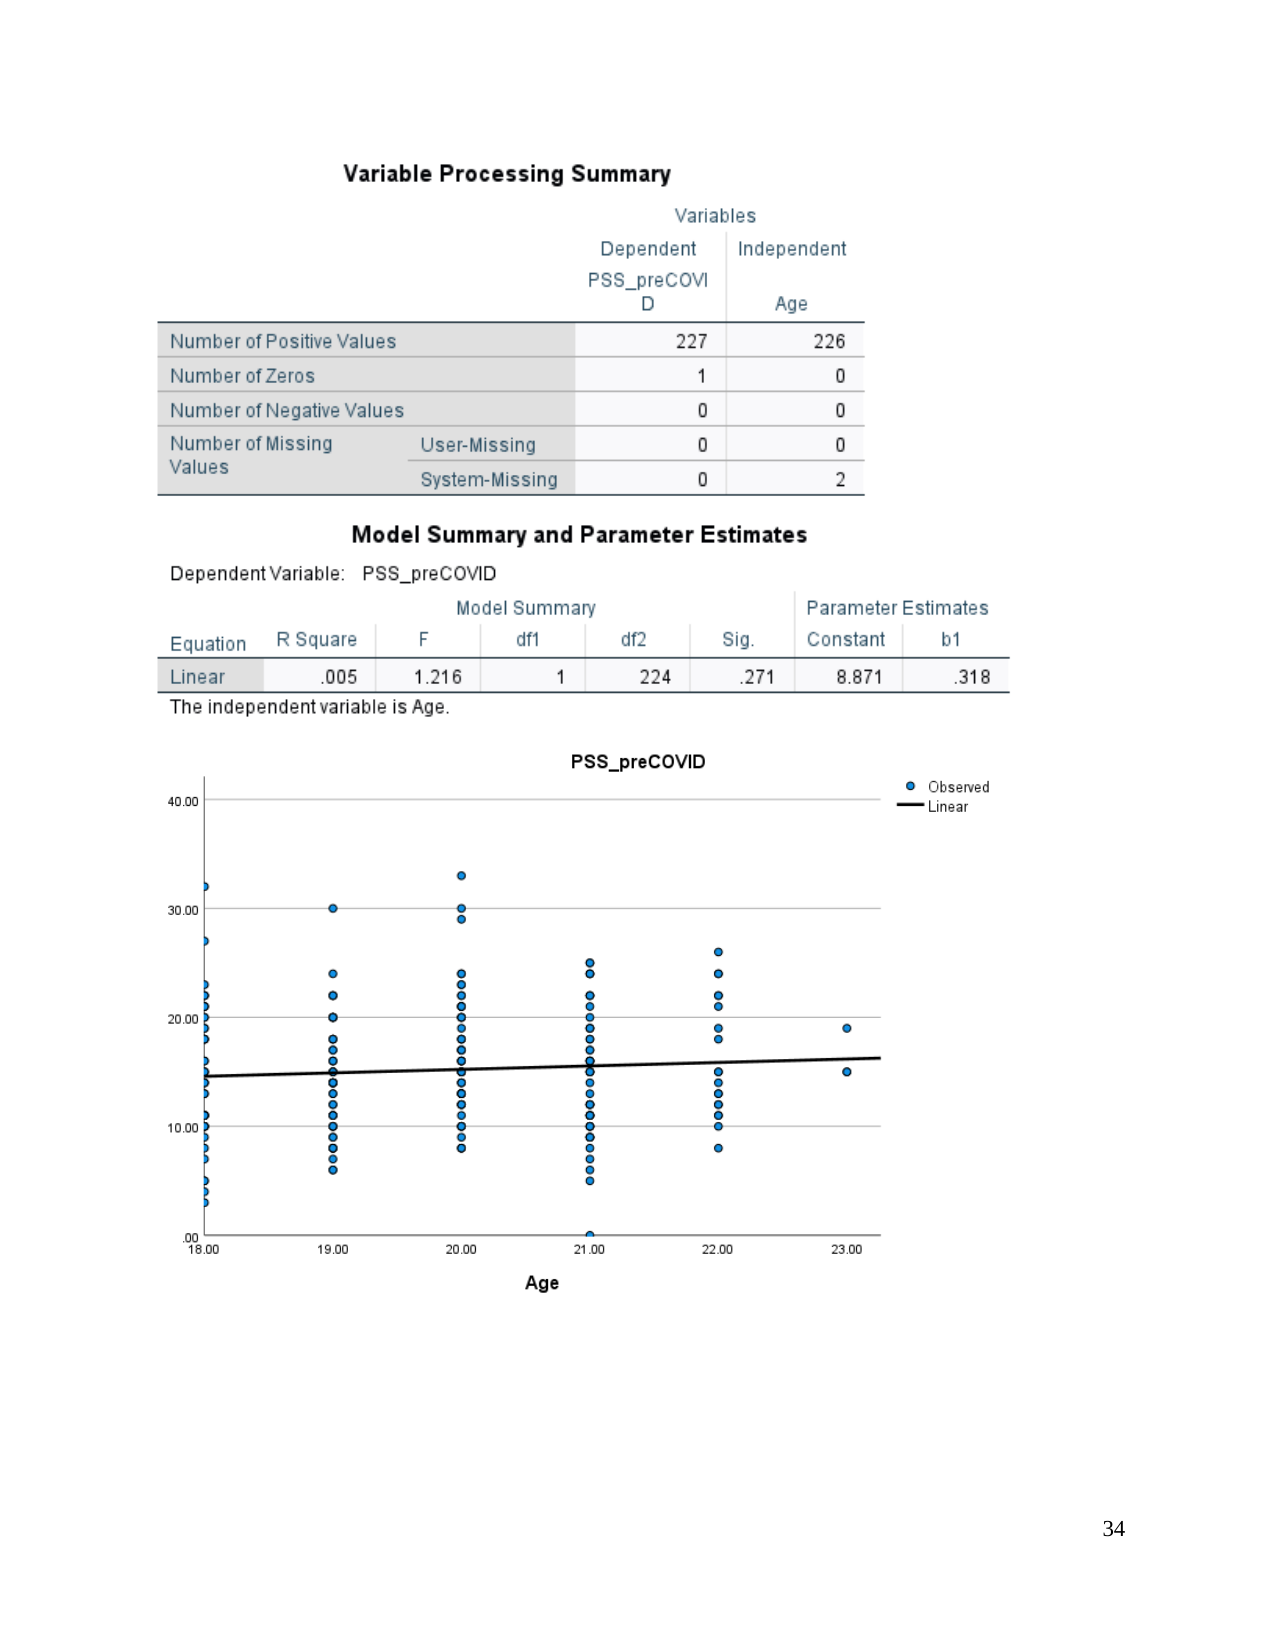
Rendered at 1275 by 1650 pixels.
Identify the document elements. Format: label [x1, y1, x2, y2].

picture [150, 150, 876, 507]
picture [150, 734, 1125, 1310]
picture [150, 510, 1021, 731]
